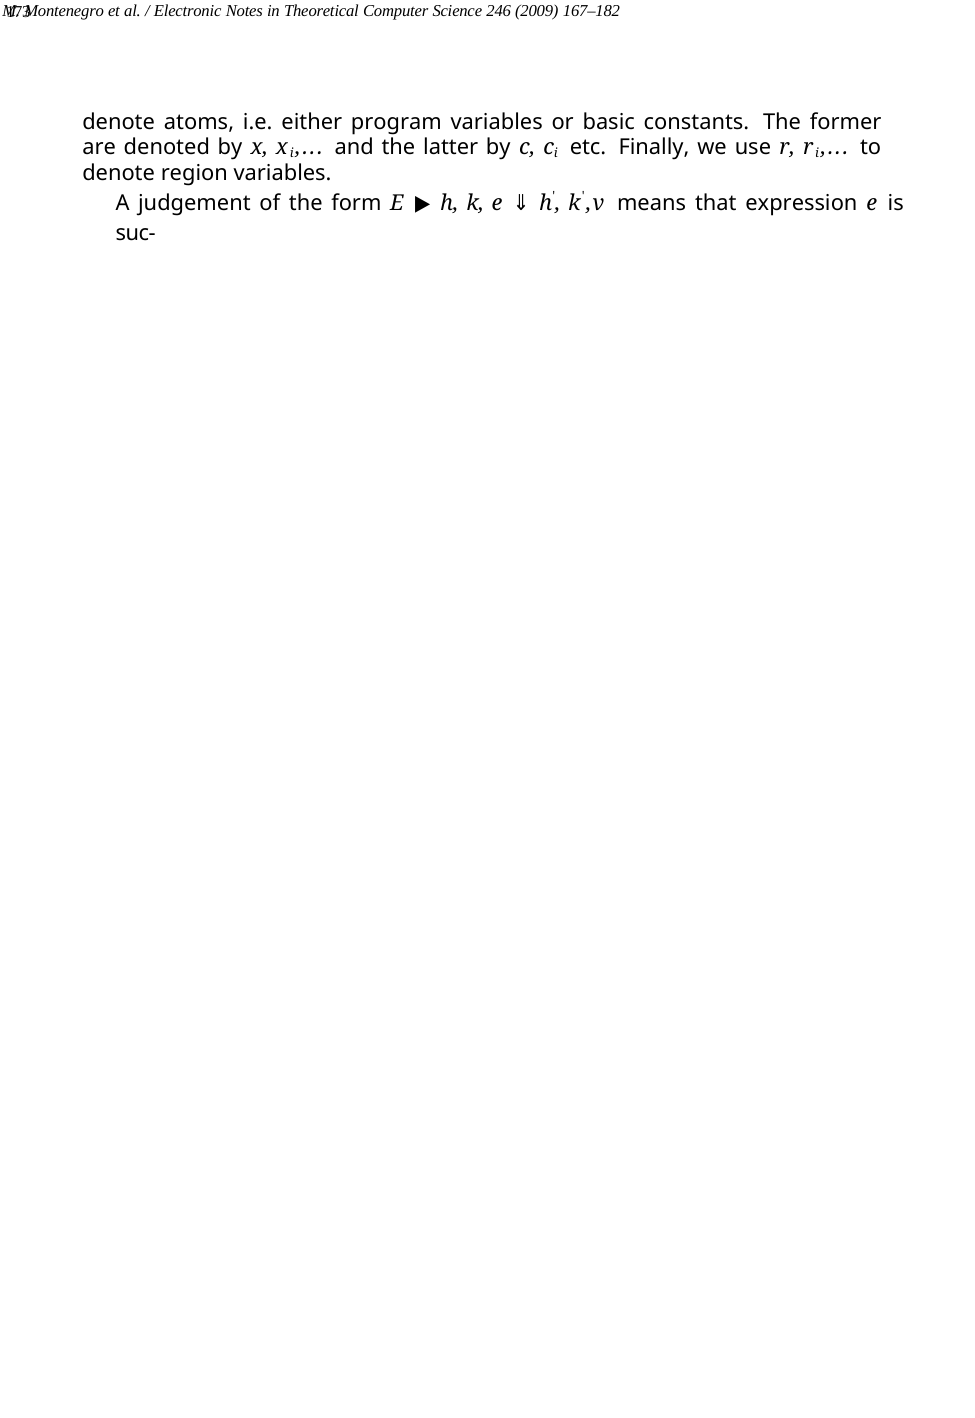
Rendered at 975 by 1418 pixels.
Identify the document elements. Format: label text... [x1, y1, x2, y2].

text A judgement of the form E ▶ h, k, e ⇓ h', k',v means that expression e is suc- [115, 187, 904, 247]
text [82, 108, 881, 187]
